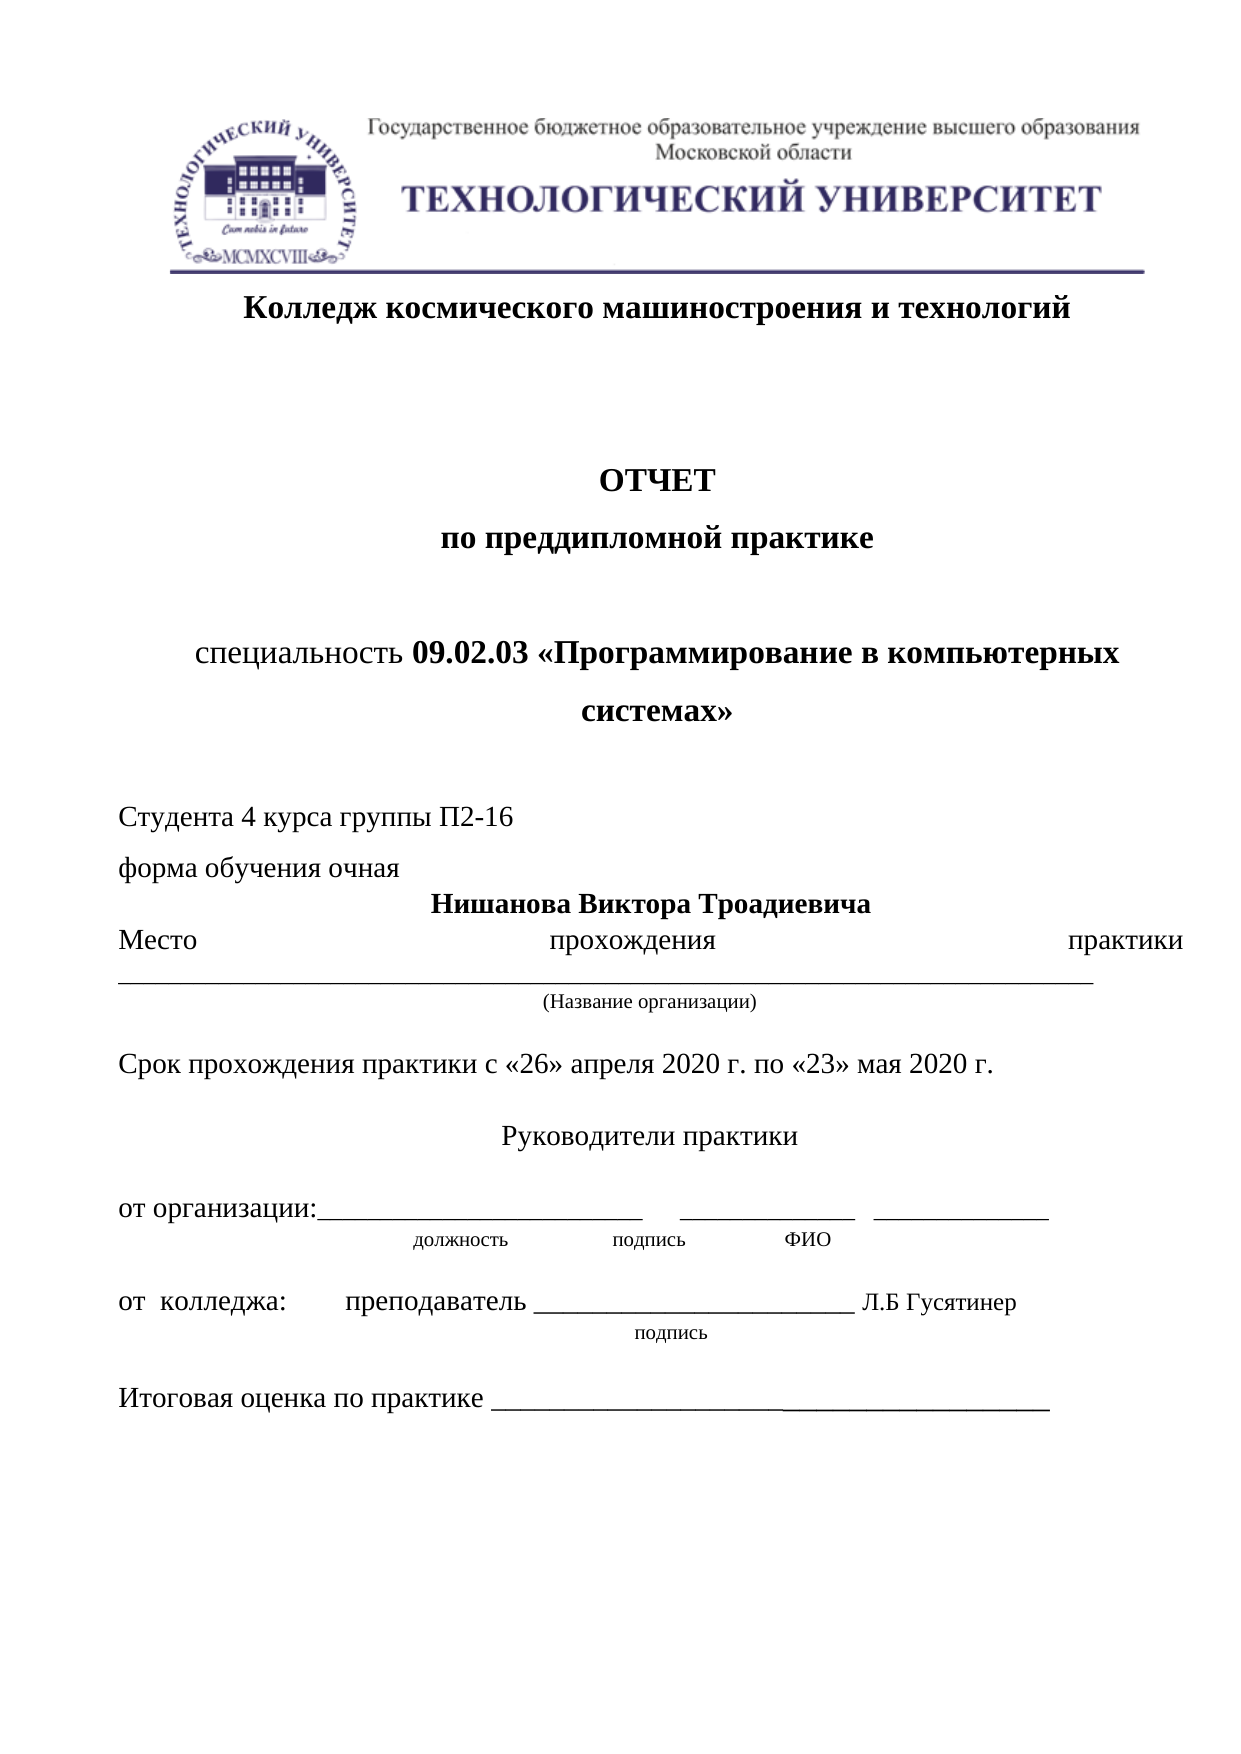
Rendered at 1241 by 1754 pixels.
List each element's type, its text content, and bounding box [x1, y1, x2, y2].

text от организации:__________________________ ______________ ______________ [118, 1190, 1181, 1224]
text ОТЧЕТ [118, 460, 1196, 498]
text Руководители практики [118, 1118, 1181, 1152]
text подпись [561, 1320, 1181, 1344]
text от колледжа: преподаватель ______________________ Л.Б Гусятинер [118, 1283, 1181, 1317]
text форма обучения очная [118, 850, 1181, 883]
text Место прохождения практики ______________________________________________________________________________ [118, 922, 1184, 987]
picture [169, 118, 1145, 274]
text Срок прохождения практики с «26» апреля 2020 г. по «23» мая 2020 г. [118, 1046, 1181, 1079]
text (Название организации) [118, 989, 1181, 1013]
text Нишанова Виктора Троадиевича [118, 886, 1184, 919]
text Колледж космического машиностроения и технологий [118, 287, 1196, 326]
text Итоговая оценка по практике ____________________________________ [118, 1377, 1181, 1415]
text специальность 09.02.03 «Программирование в компьютерных системах» [118, 632, 1196, 728]
text Студента 4 курса группы П2-16 [118, 799, 1181, 833]
text должность подпись ФИО [339, 1227, 1181, 1251]
text по преддипломной практике [118, 517, 1196, 556]
